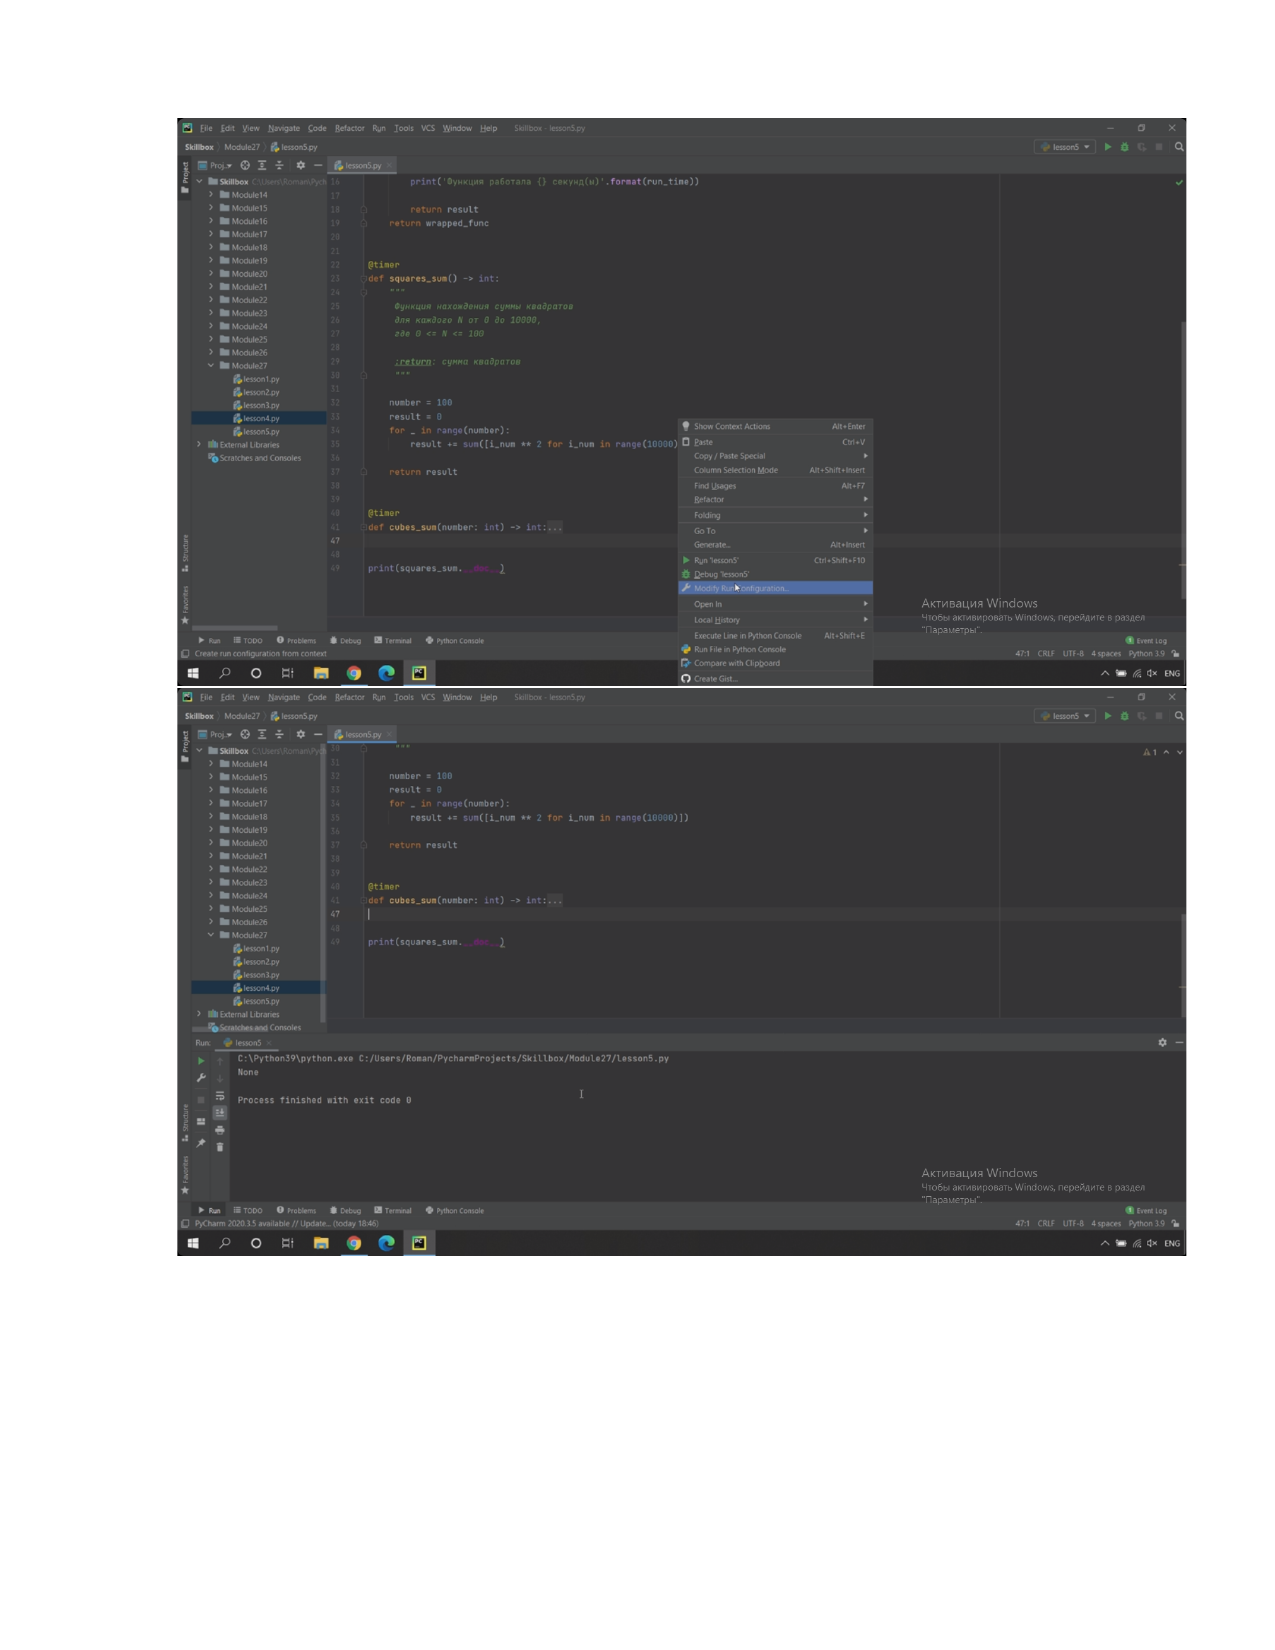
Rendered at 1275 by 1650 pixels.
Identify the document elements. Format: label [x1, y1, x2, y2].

picture [177, 688, 1187, 1256]
picture [177, 118, 1187, 686]
